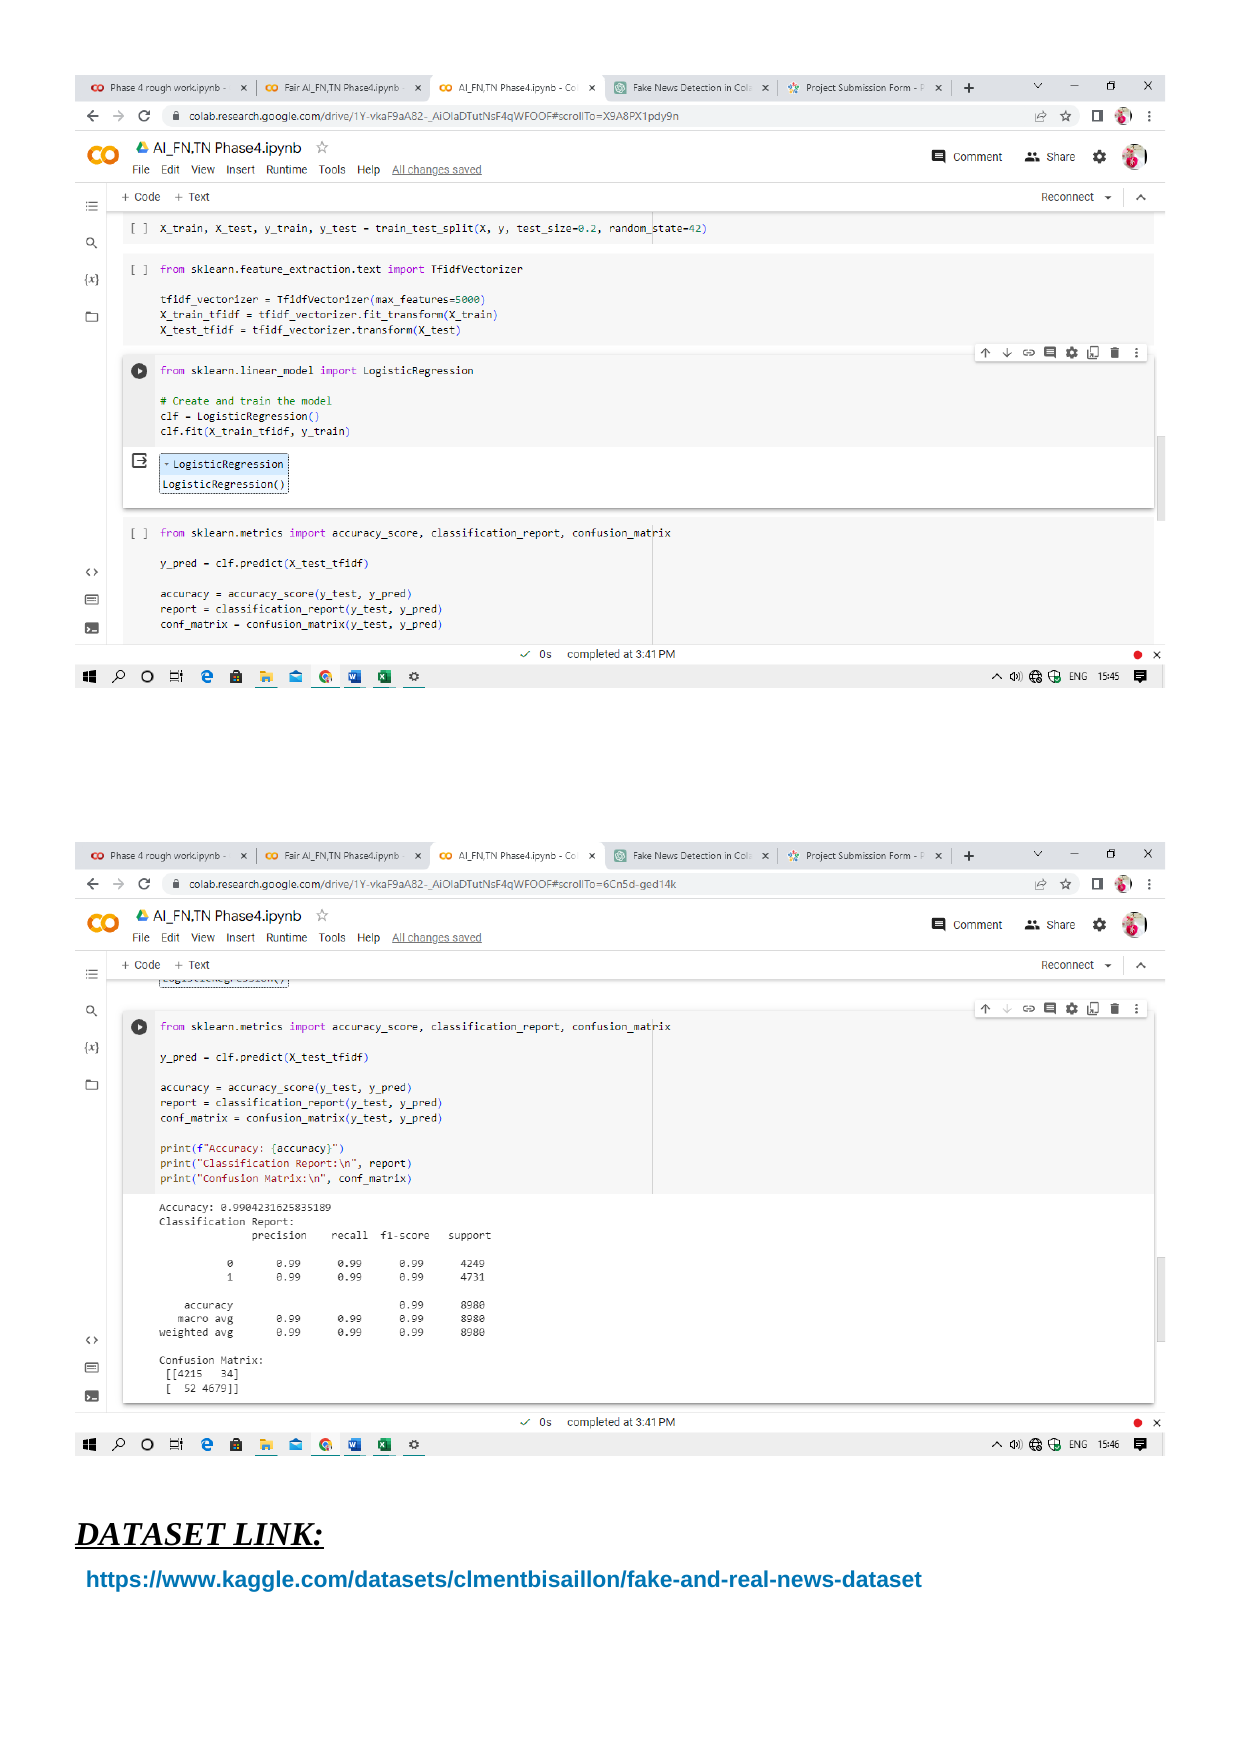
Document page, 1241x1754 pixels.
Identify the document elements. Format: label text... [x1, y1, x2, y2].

text DATASET LINK: [75, 1514, 1165, 1552]
picture [75, 842, 1166, 1456]
picture [75, 75, 1166, 688]
text https://www.kaggle.com/datasets/clmentbisaillon/fake-and-real-news-dataset [75, 1562, 1165, 1594]
